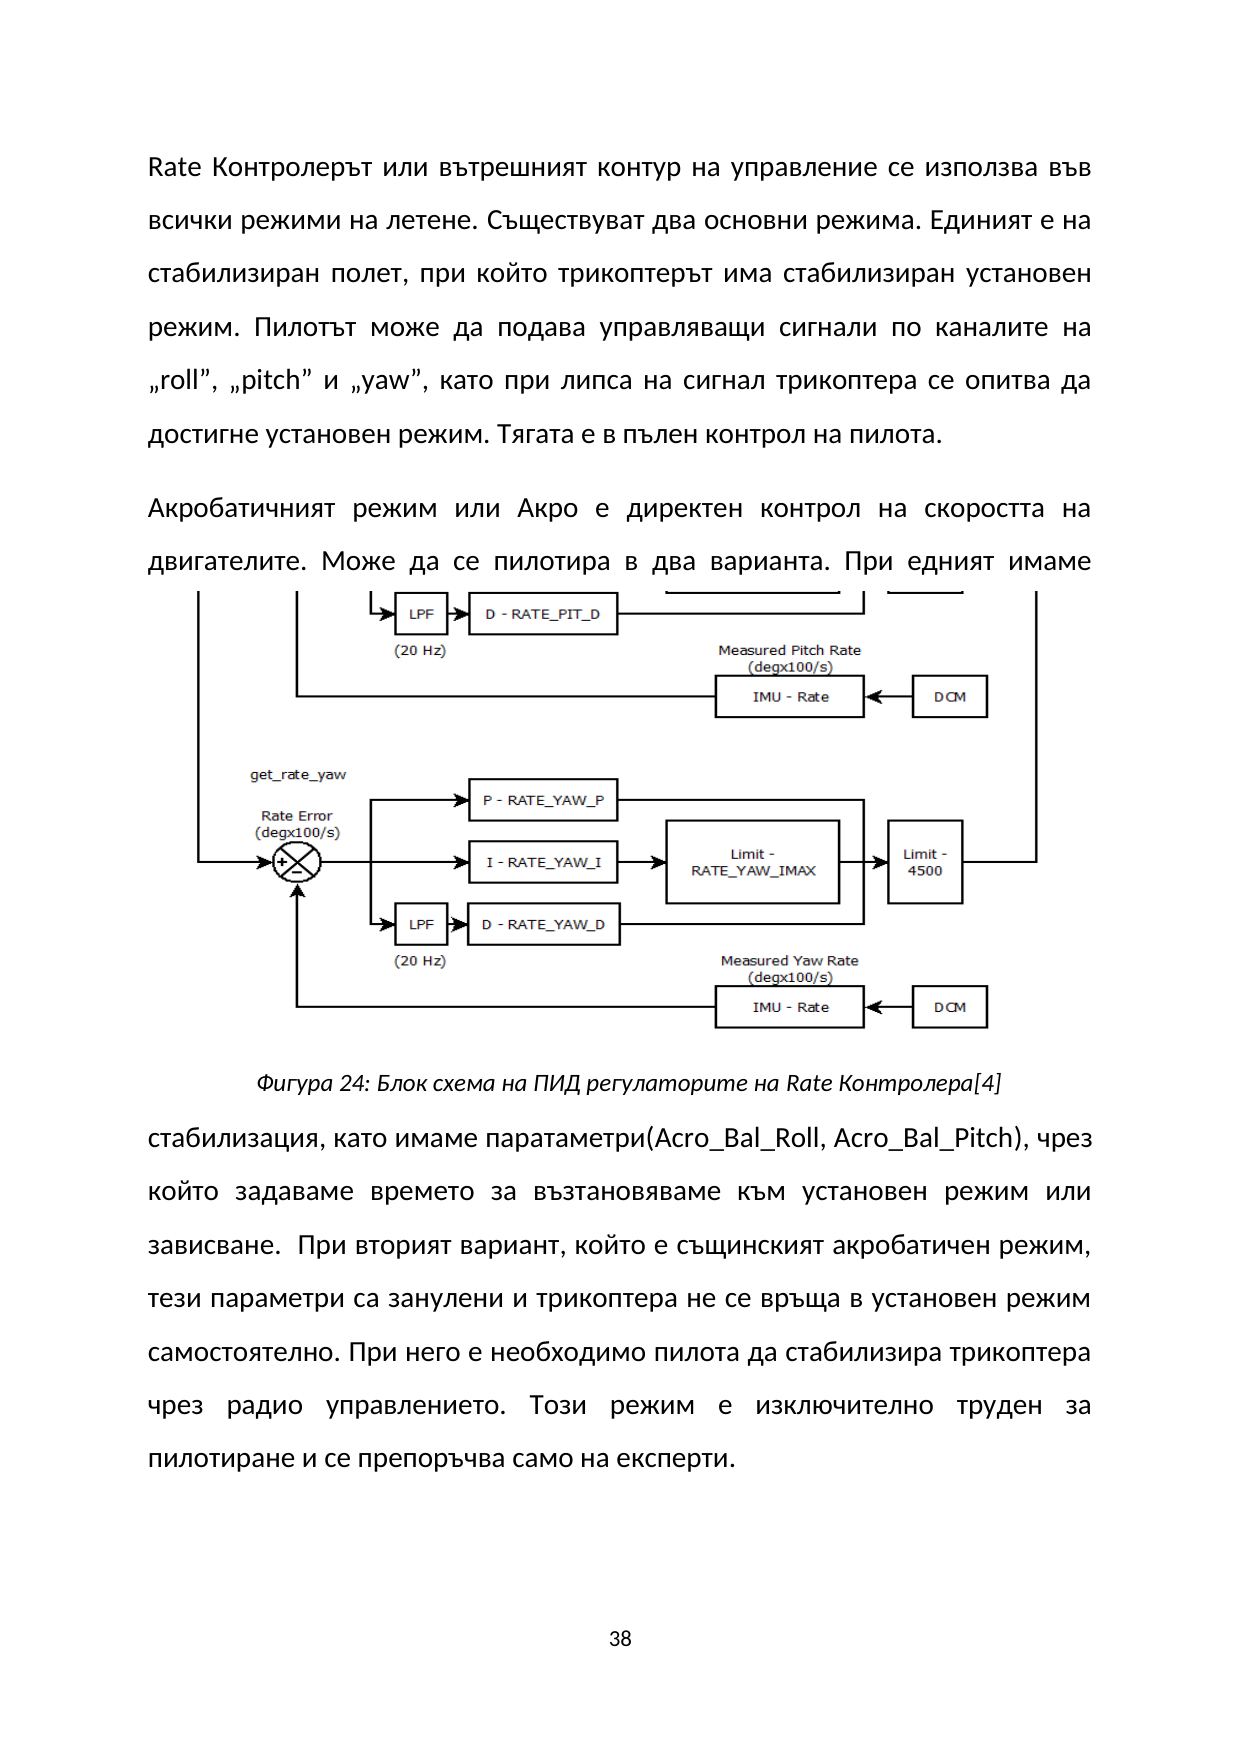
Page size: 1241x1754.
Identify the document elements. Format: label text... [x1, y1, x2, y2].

picture [174, 595, 1060, 1052]
text Rate Контролерът или вътрешният контур на управление се използва във всички режими на летене. Съществуват два основни режима. Единият е на стабилизиран полет, при който трикоптерът има стабилизиран установен режим. Пилотът може да подава управляващи сигнали по каналите на „roll”, „pitch” и „yaw”, като при липса на сигнал трикоптера се опитва да достигне установен режим. Тягата е в пълен контрол на пилота. [148, 148, 1093, 450]
